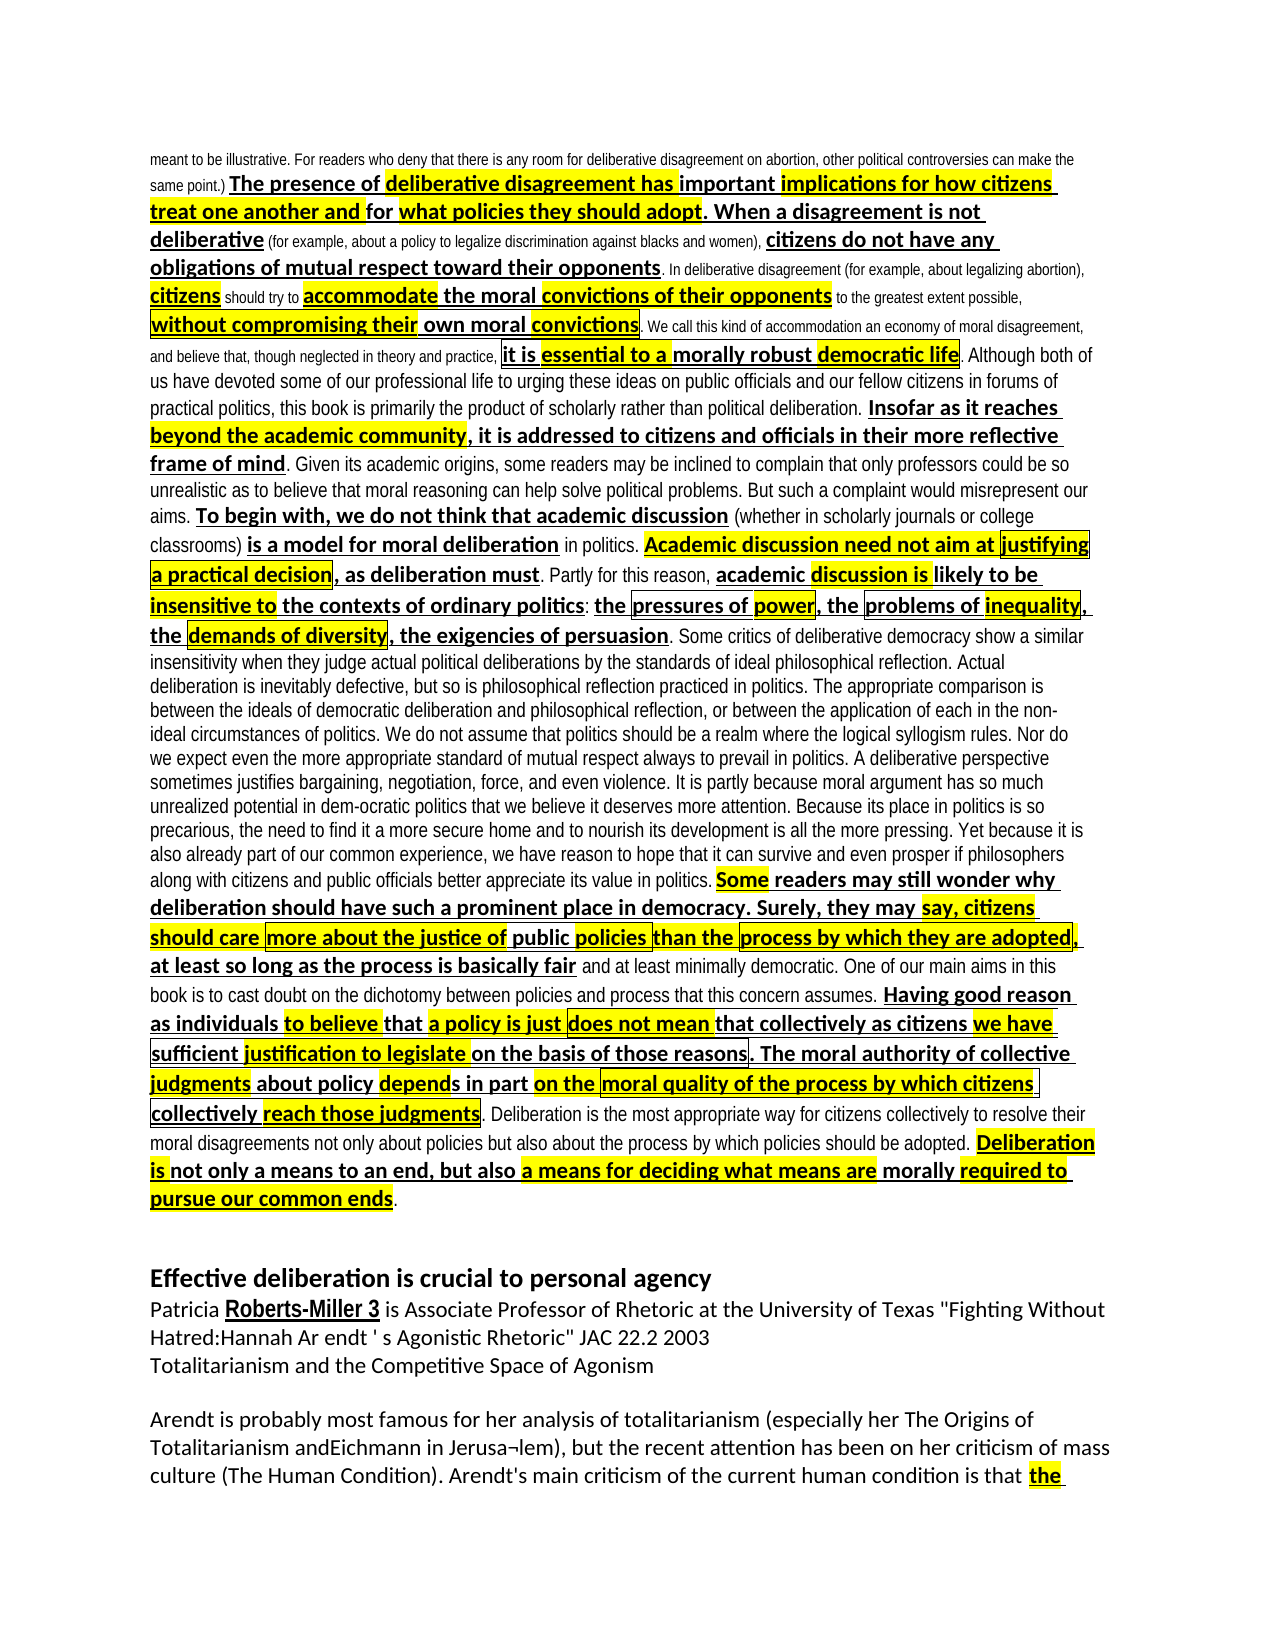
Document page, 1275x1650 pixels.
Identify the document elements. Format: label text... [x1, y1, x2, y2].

text Patricia Roberts-Miller 3 is Associate Professor of Rhetoric at the University of Texas "Fighting Without Hatred:Hannah Ar endt ' s Agonistic Rhetoric" JAC 22.2 2003 [150, 1294, 1125, 1351]
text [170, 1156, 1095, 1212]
subtitle Effective deliberation is crucial to personal agency [150, 1261, 1125, 1294]
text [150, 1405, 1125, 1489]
text Totalitarianism and the Competitive Space of Agonism [150, 1351, 1125, 1379]
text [150, 150, 1095, 1180]
